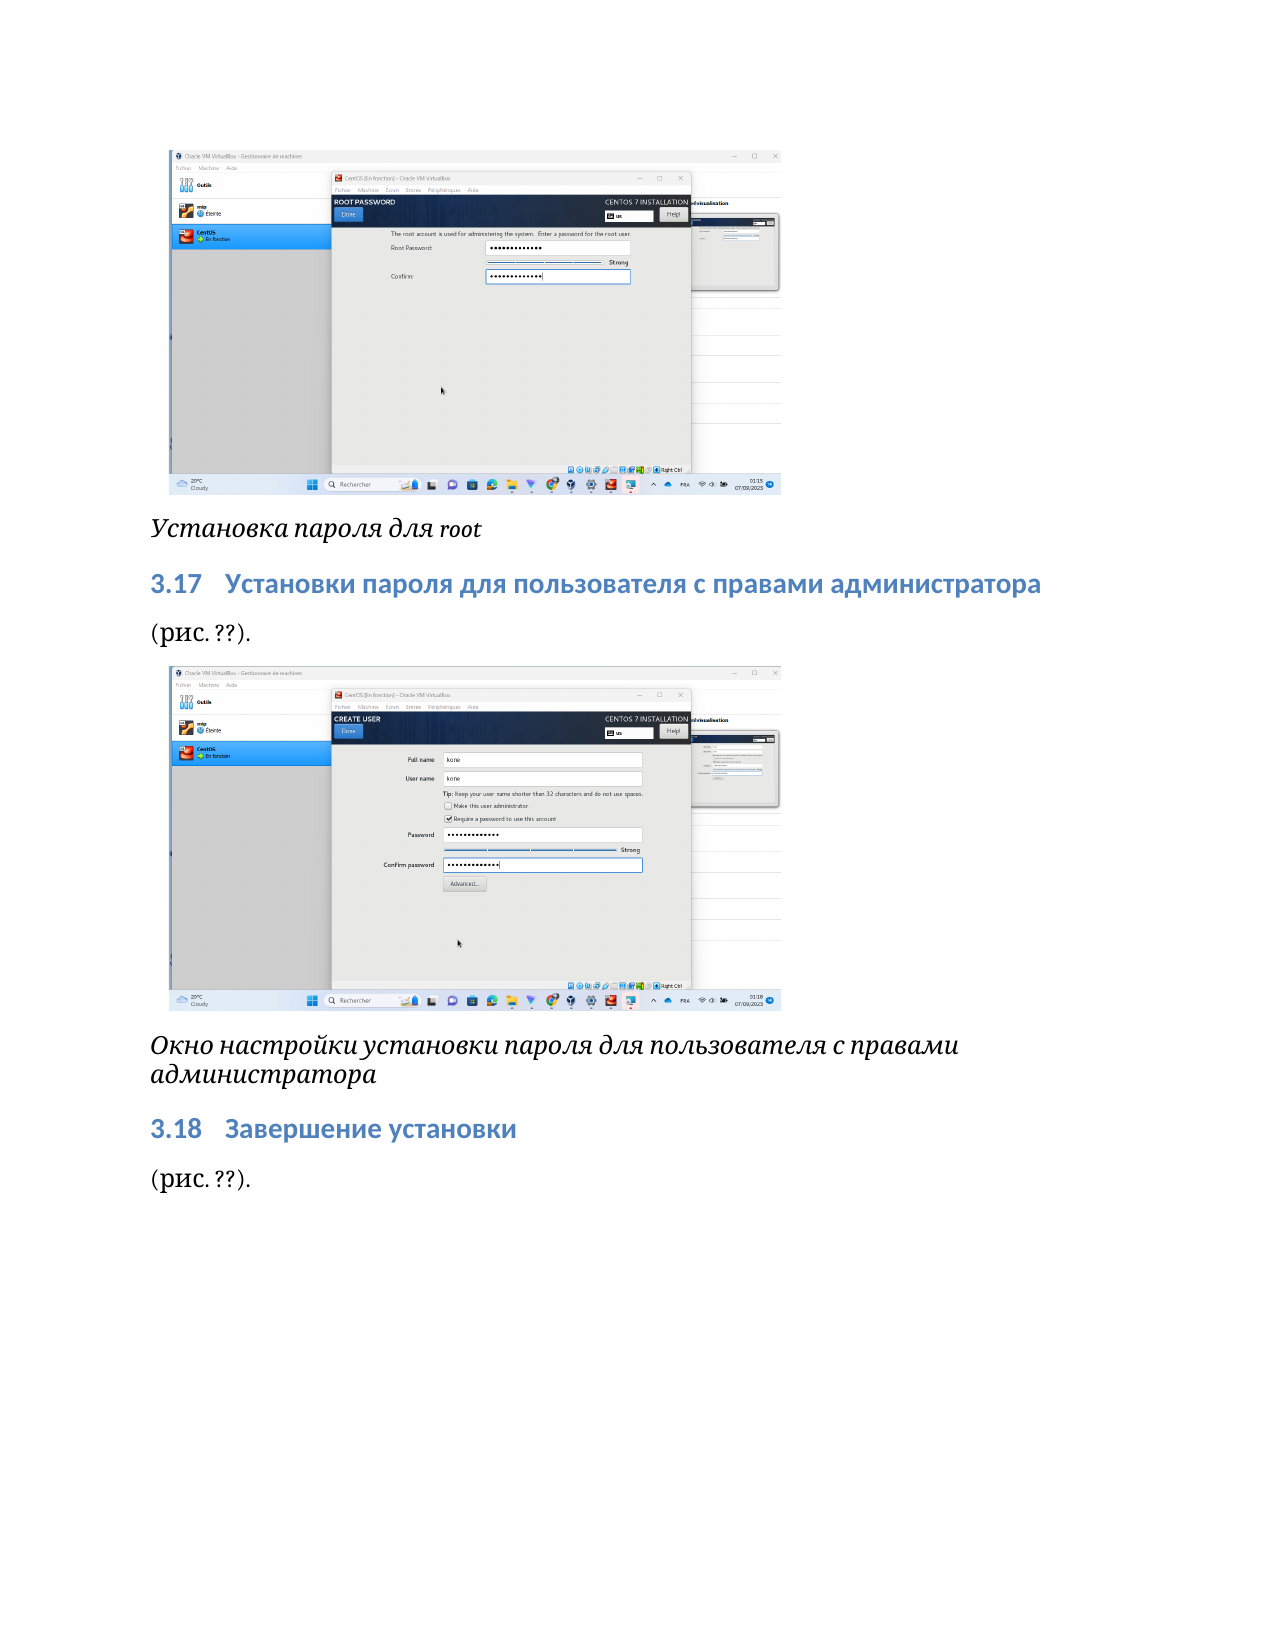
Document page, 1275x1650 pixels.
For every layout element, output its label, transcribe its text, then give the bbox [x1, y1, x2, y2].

picture [168, 666, 782, 1011]
text Установка пароля для root [150, 515, 1125, 544]
text Окно настройки установки пароля для пользователя с правами администратора [150, 1032, 1125, 1089]
picture [168, 150, 782, 495]
text (рис. ??). [150, 619, 1125, 648]
text (рис. ??). [150, 1164, 1125, 1193]
subtitle 3.17 Установки пароля для пользователя с правами администратора [150, 565, 1125, 600]
subtitle 3.18 Завершение установки [150, 1110, 1125, 1146]
